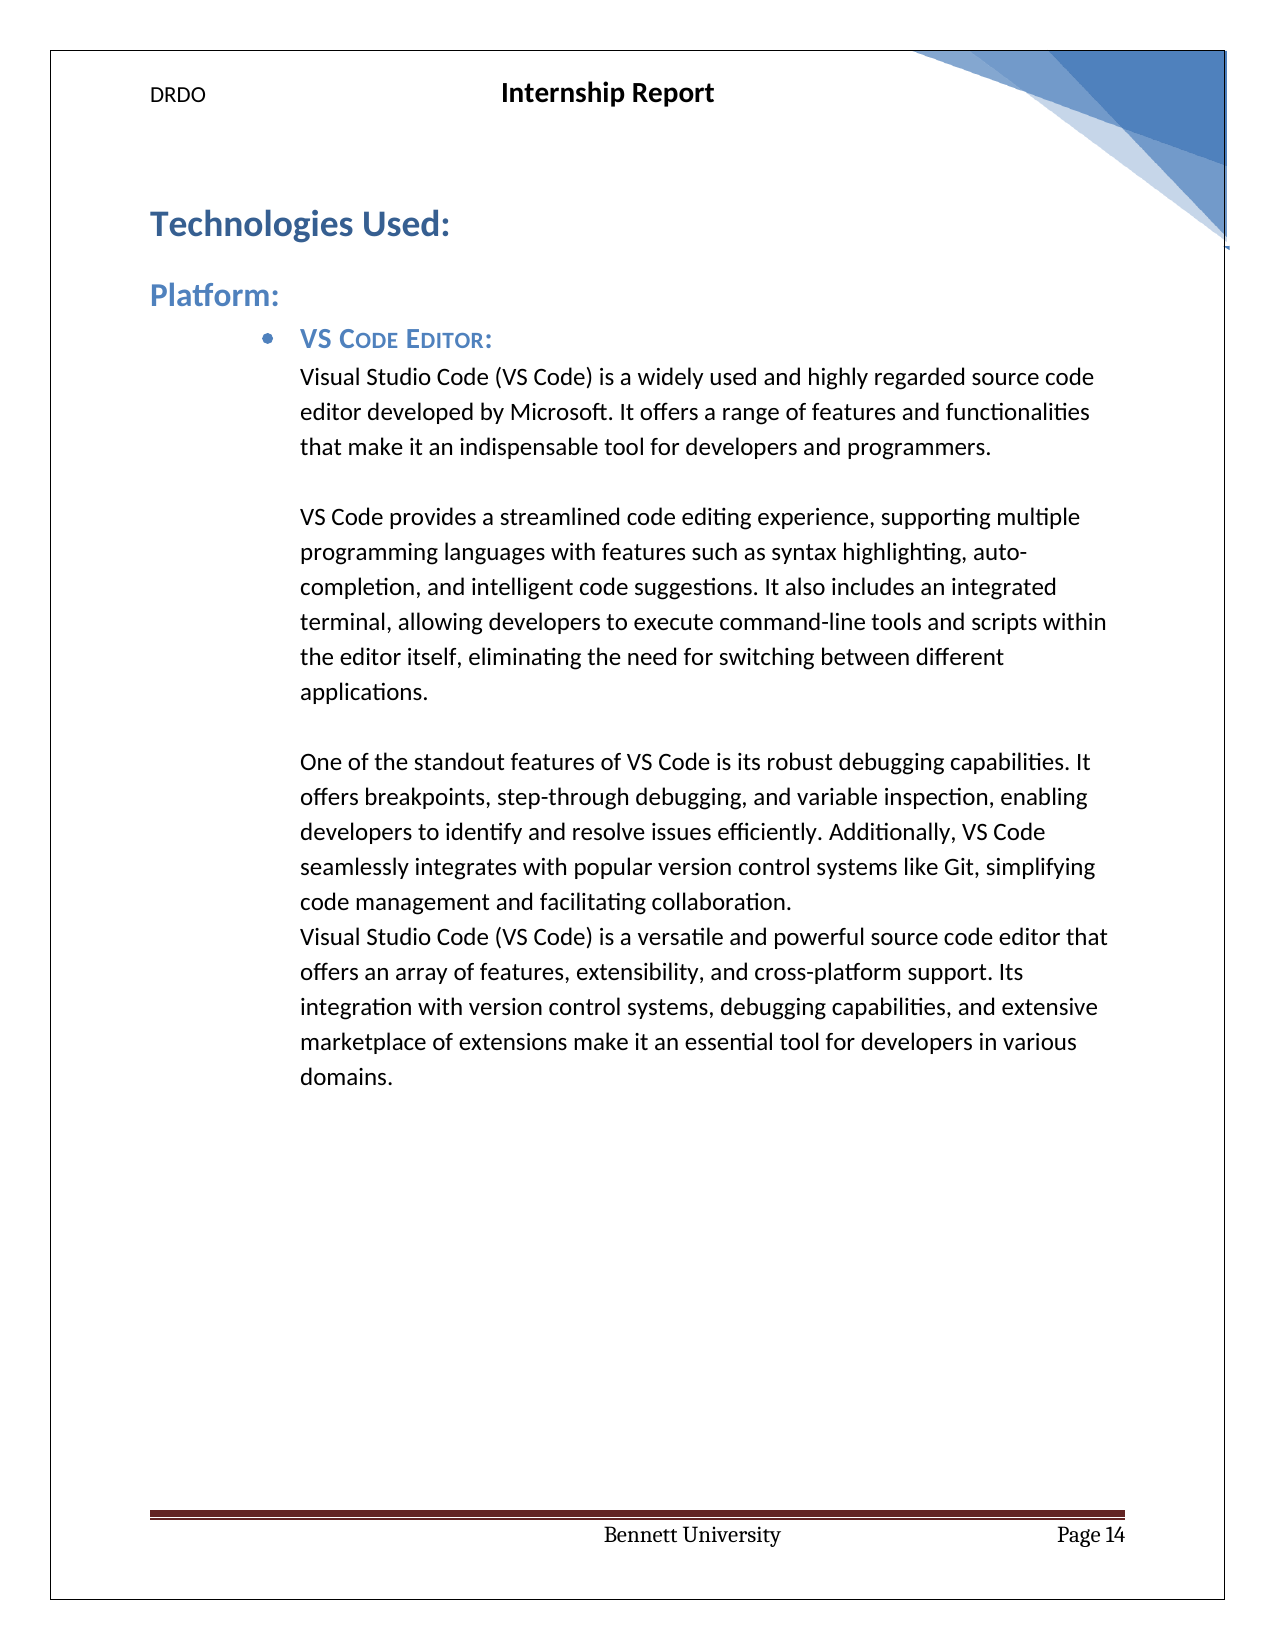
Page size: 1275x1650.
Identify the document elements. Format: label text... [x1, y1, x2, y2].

list Visual Studio Code (VS Code) is a versatile and powerful source code editor that offers an array of features, extensibility, and cross-platform support. Its integration with version control systems, debugging capabilities, and extensive marketplace of extensions make it an essential tool for developers in various domains. [300, 921, 1125, 1092]
picture [903, 51, 1224, 242]
subtitle Platform: [150, 273, 1125, 314]
subtitle Technologies Used: [150, 200, 1125, 246]
list VS Code Editor: [262, 320, 1125, 356]
list Visual Studio Code (VS Code) is a widely used and highly regarded source code editor developed by Microsoft. It offers a range of features and functionalities that make it an indispensable tool for developers and programmers. [300, 361, 1125, 462]
list VS Code provides a streamlined code editing experience, supporting multiple programming languages with features such as syntax highlighting, auto-completion, and intelligent code suggestions. It also includes an integrated terminal, allowing developers to execute command-line tools and scripts within the editor itself, eliminating the need for switching between different applications. [300, 501, 1125, 707]
list One of the standout features of VS Code is its robust debugging capabilities. It offers breakpoints, step-through debugging, and variable inspection, enabling developers to identify and resolve issues efficiently. Additionally, VS Code seamlessly integrates with popular version control systems like Git, simplifying code management and facilitating collaboration. [300, 746, 1125, 917]
picture [903, 49, 1227, 242]
